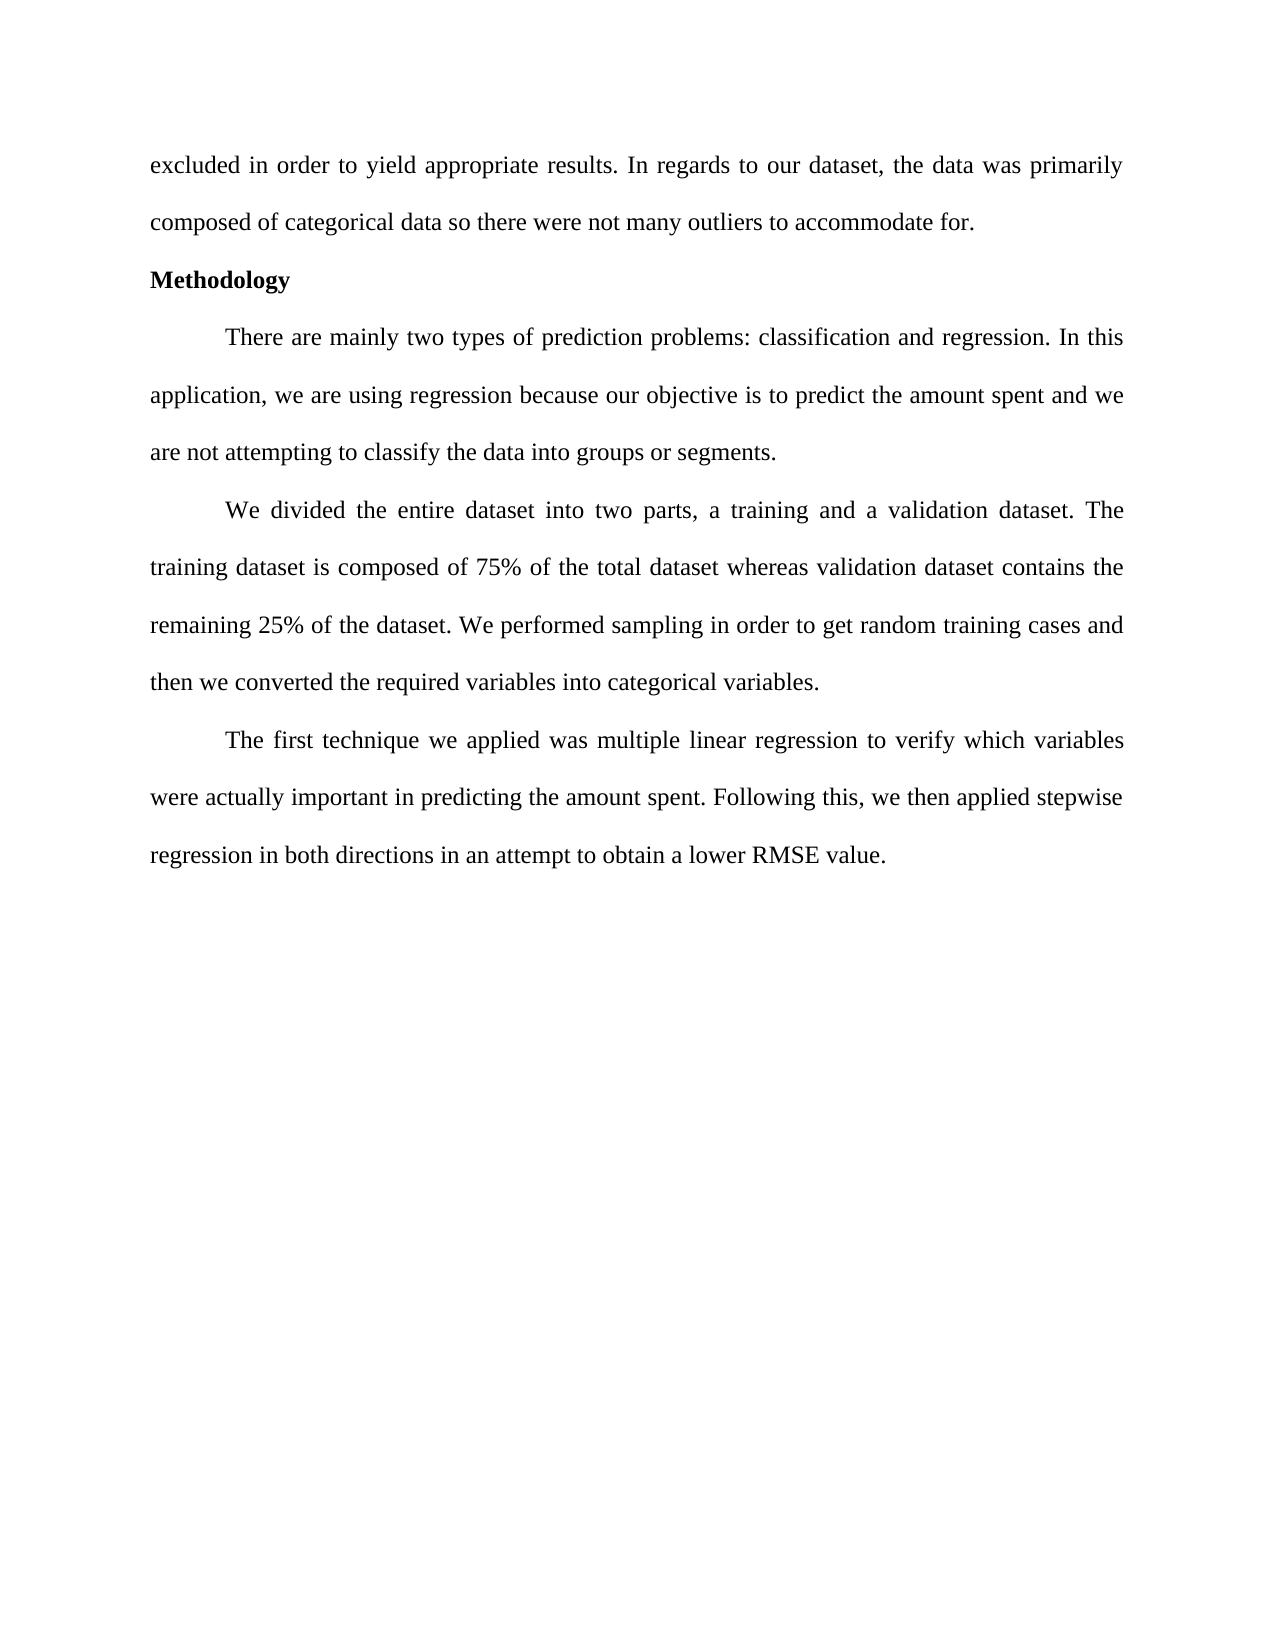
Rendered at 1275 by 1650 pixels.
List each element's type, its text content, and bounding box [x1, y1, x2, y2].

text The first technique we applied was multiple linear regression to verify which variables were actually important in predicting the amount spent. Following this, we then applied stepwise regression in both directions in an attempt to obtain a lower RMSE value. [150, 725, 1125, 869]
text There are mainly two types of prediction problems: classification and regression. In this application, we are using regression because our objective is to predict the amount spent and we are not attempting to classify the data into groups or segments. [150, 322, 1125, 466]
text We divided the entire dataset into two parts, a training and a validation dataset. The training dataset is composed of 75% of the total dataset whereas validation dataset contains the remaining 25% of the dataset. We performed sampling in order to get random training cases and then we converted the required variables into categorical variables. [150, 495, 1125, 696]
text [150, 150, 1125, 236]
text Methodology [150, 265, 1125, 294]
